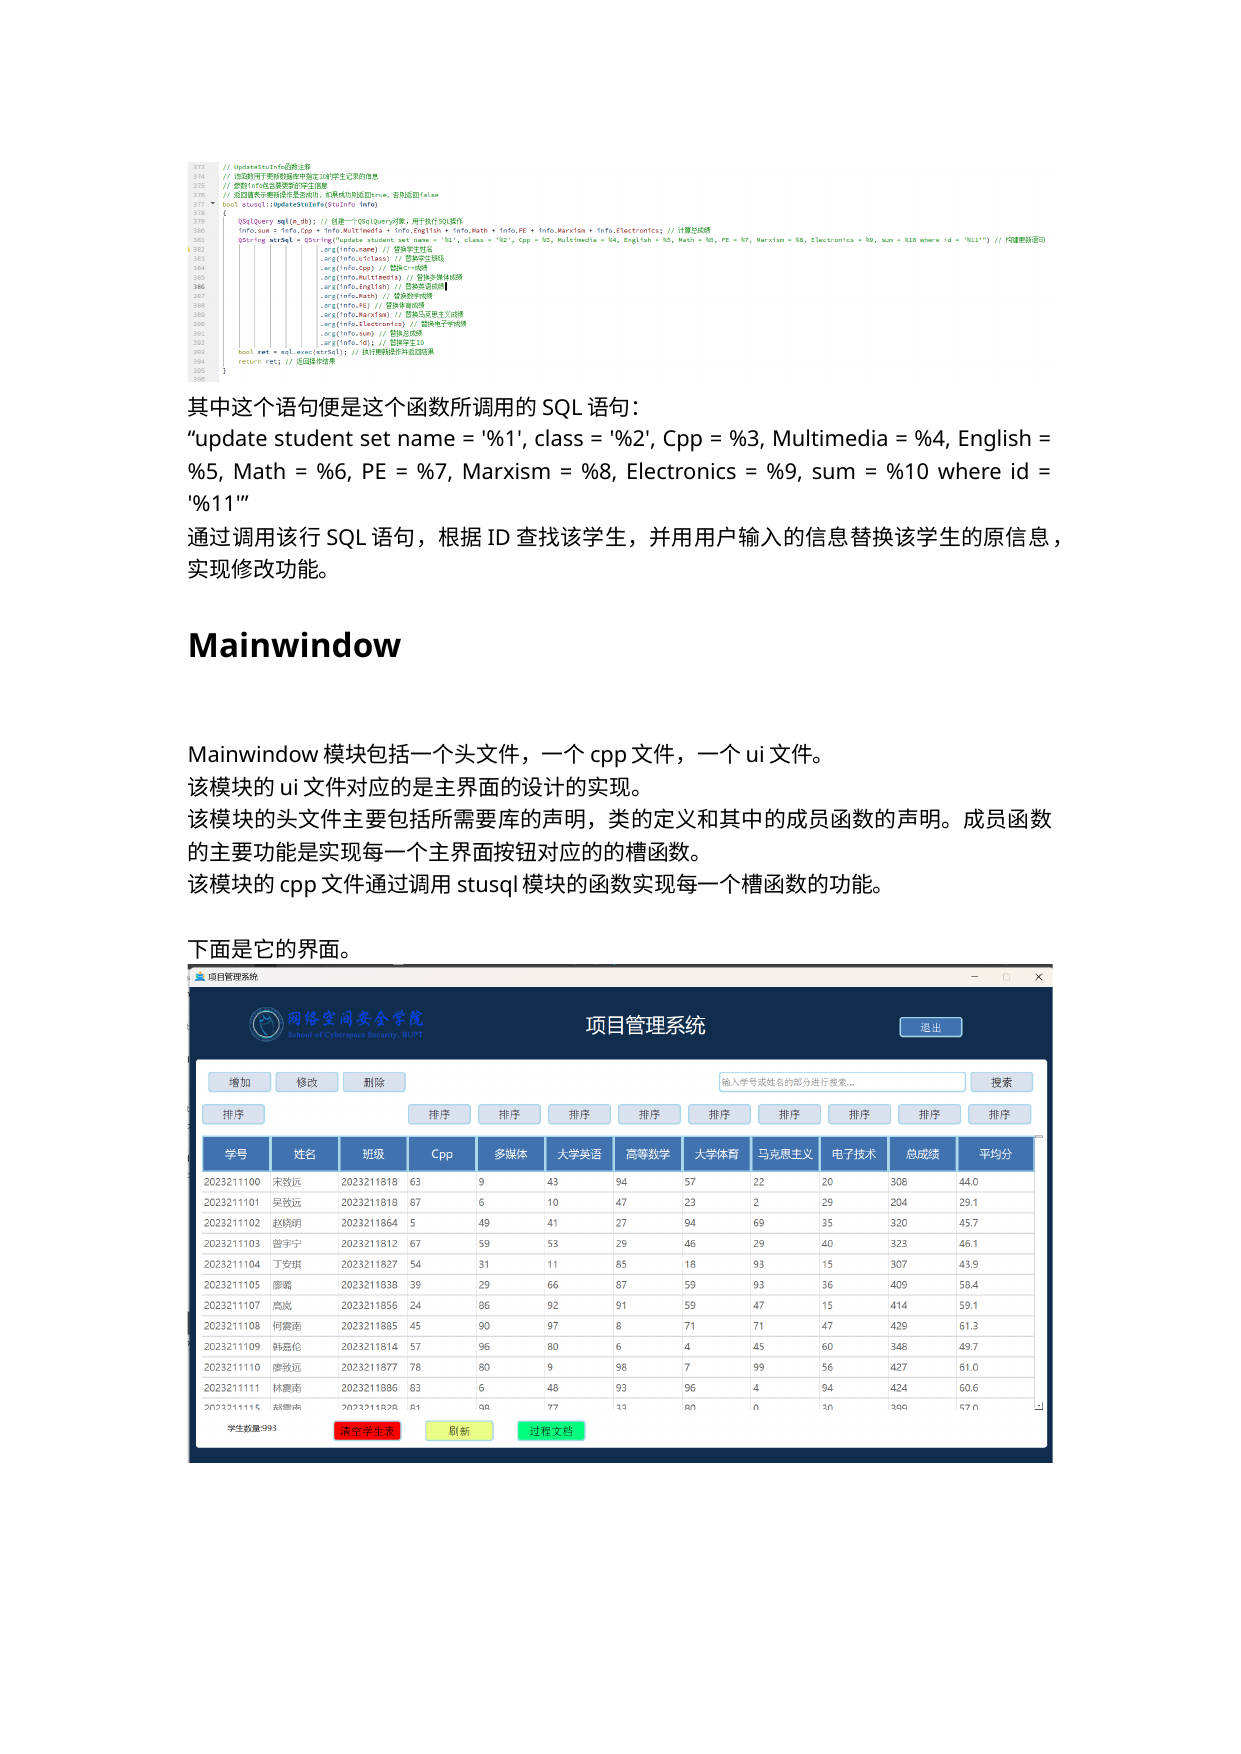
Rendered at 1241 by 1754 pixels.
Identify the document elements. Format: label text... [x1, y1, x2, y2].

text 下面是它的界面。 [187, 932, 1053, 964]
text 该模块的ui文件对应的是主界面的设计的实现。 [187, 769, 1053, 802]
picture [187, 964, 1053, 1463]
subtitle Mainwindow [187, 612, 1053, 677]
text 该模块的cpp文件通过调用stusql模块的函数实现每一个槽函数的功能。 [187, 867, 1053, 899]
text 通过调用该行SQL语句，根据ID查找该学生，并用用户输入的信息替换该学生的原信息，实现修改功能。 [187, 519, 1053, 584]
text 其中这个语句便是这个函数所调用的SQL语句： [187, 389, 1053, 422]
text Mainwindow模块包括一个头文件，一个cpp文件，一个ui文件。 [187, 737, 1053, 769]
picture [187, 162, 1053, 382]
text “update student set name = '%1', class = '%2', Cpp = %3, Multimedia = %4, English = %5, Math = %6, PE = %7, Marxism = %8, Electronics = %9, sum = %10 where id = '%11'” [187, 422, 1053, 519]
text 该模块的头文件主要包括所需要库的声明，类的定义和其中的成员函数的声明。成员函数的主要功能是实现每一个主界面按钮对应的的槽函数。 [187, 802, 1053, 867]
